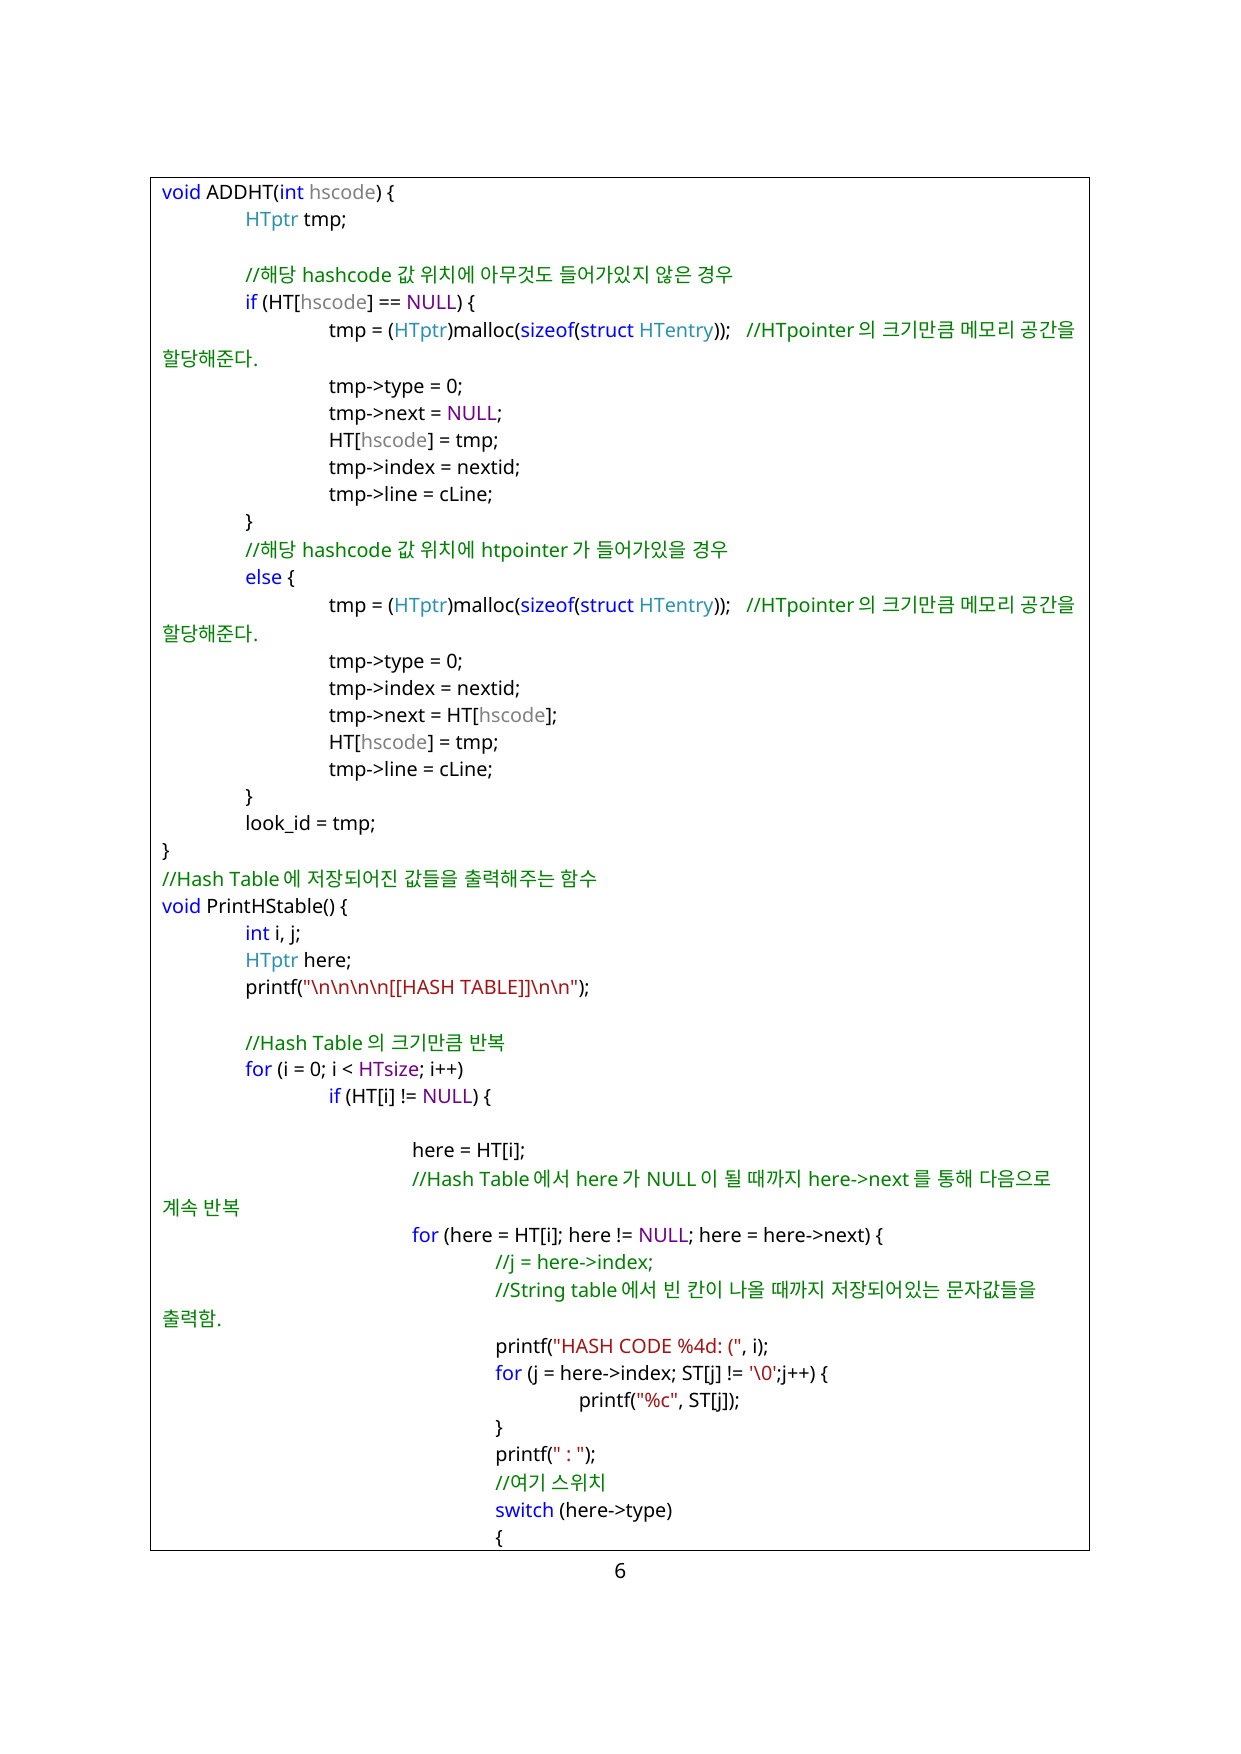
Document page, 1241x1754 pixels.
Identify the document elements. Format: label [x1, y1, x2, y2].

table_header [151, 178, 1089, 1550]
